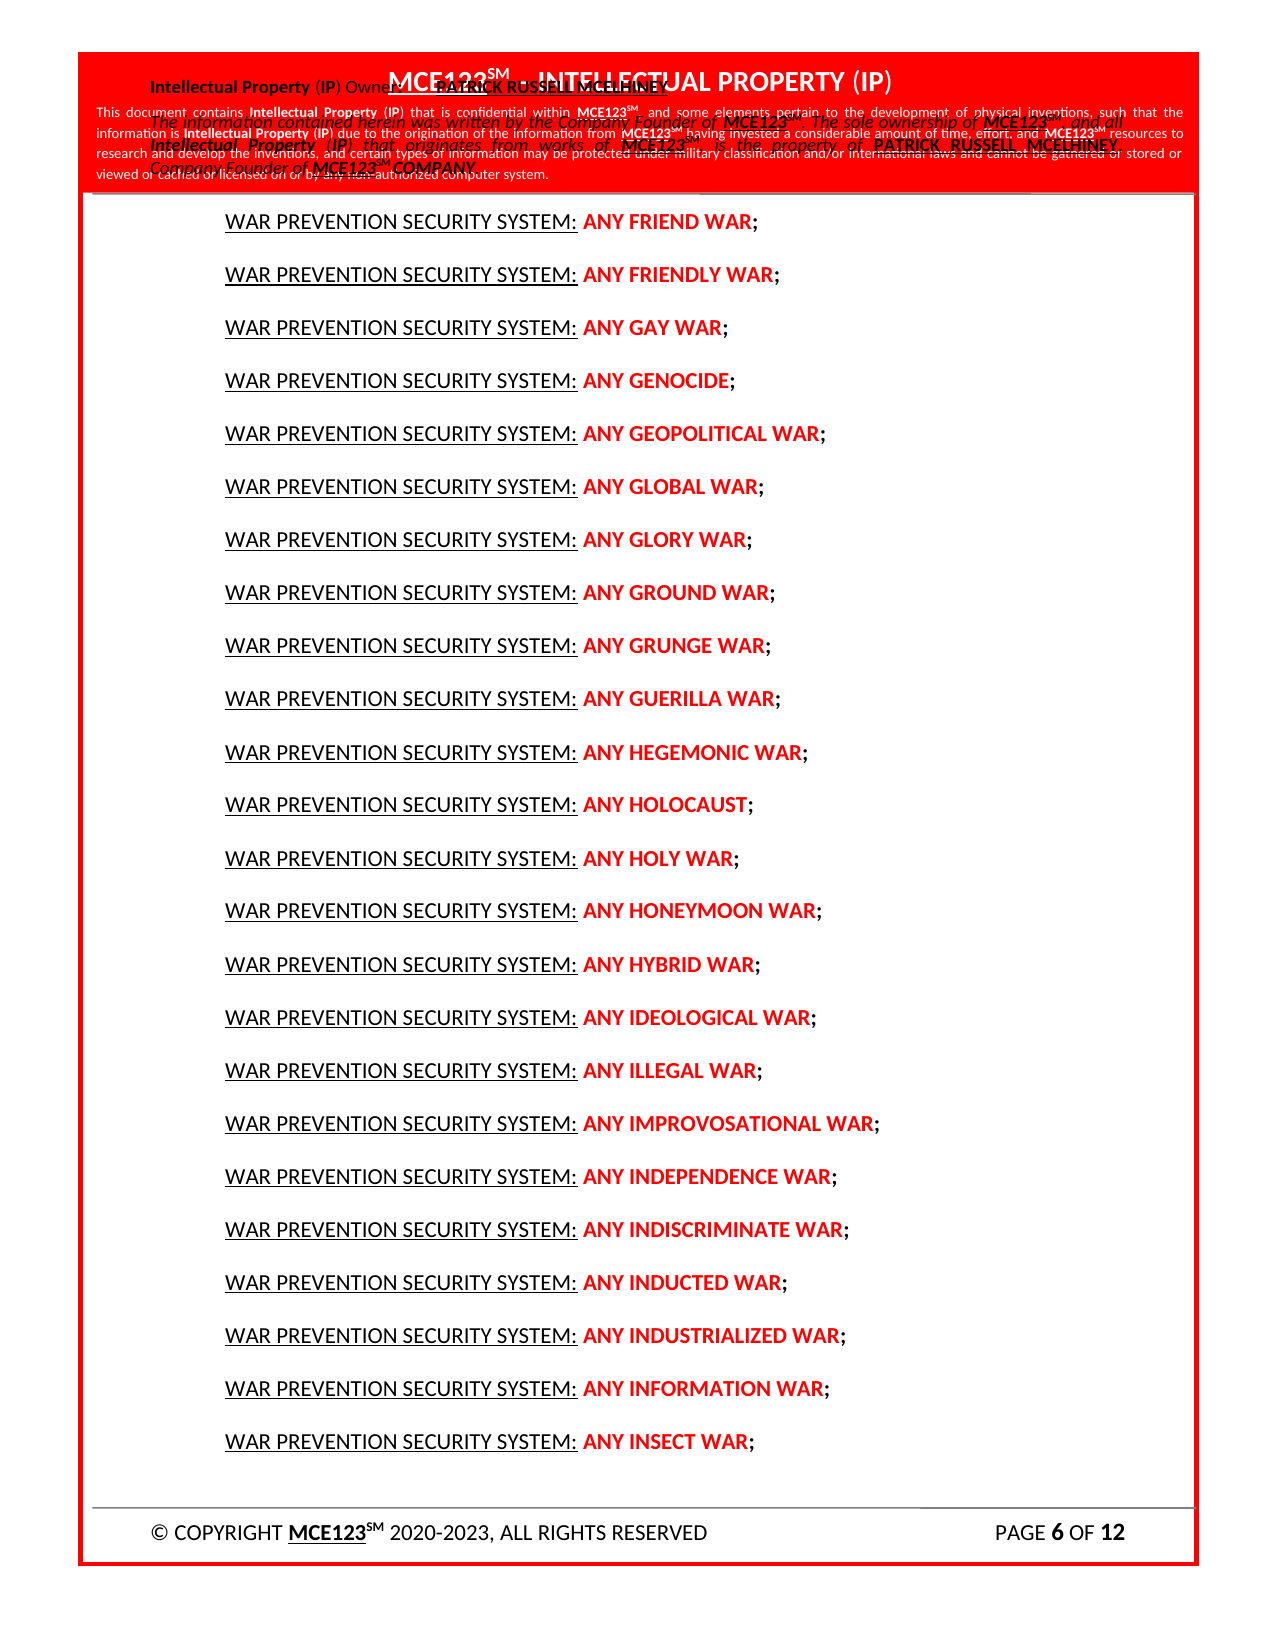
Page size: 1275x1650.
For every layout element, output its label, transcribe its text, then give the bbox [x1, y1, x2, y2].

text WAR PREVENTION SECURITY SYSTEM: ANY GRUNGE WAR; [187, 632, 1125, 659]
text WAR PREVENTION SECURITY SYSTEM: ANY INSECT WAR; [187, 1427, 1125, 1455]
text WAR PREVENTION SECURITY SYSTEM: ANY FRIEND WAR; [187, 207, 1125, 235]
text WAR PREVENTION SECURITY SYSTEM: ANY INFORMATION WAR; [187, 1374, 1125, 1402]
text WAR PREVENTION SECURITY SYSTEM: ANY INDISCRIMINATE WAR; [187, 1215, 1125, 1243]
text WAR PREVENTION SECURITY SYSTEM: ANY GROUND WAR; [187, 578, 1125, 607]
text WAR PREVENTION SECURITY SYSTEM: ANY GUERILLA WAR; [187, 684, 1125, 713]
text WAR PREVENTION SECURITY SYSTEM: ANY GAY WAR; [187, 313, 1125, 341]
text WAR PREVENTION SECURITY SYSTEM: ANY HEGEMONIC WAR; [187, 738, 1125, 766]
text WAR PREVENTION SECURITY SYSTEM: ANY FRIENDLY WAR; [187, 260, 1125, 288]
text WAR PREVENTION SECURITY SYSTEM: ANY GENOCIDE; [187, 366, 1125, 394]
text WAR PREVENTION SECURITY SYSTEM: ANY ILLEGAL WAR; [187, 1056, 1125, 1084]
text WAR PREVENTION SECURITY SYSTEM: ANY HOLY WAR; [187, 844, 1125, 872]
text WAR PREVENTION SECURITY SYSTEM: ANY IMPROVOSATIONAL WAR; [187, 1109, 1125, 1137]
text WAR PREVENTION SECURITY SYSTEM: ANY GEOPOLITICAL WAR; [187, 419, 1125, 447]
text WAR PREVENTION SECURITY SYSTEM: ANY INDUSTRIALIZED WAR; [187, 1321, 1125, 1349]
text WAR PREVENTION SECURITY SYSTEM: ANY INDEPENDENCE WAR; [187, 1162, 1125, 1190]
text WAR PREVENTION SECURITY SYSTEM: ANY HYBRID WAR; [187, 950, 1125, 978]
text WAR PREVENTION SECURITY SYSTEM: ANY HONEYMOON WAR; [187, 897, 1125, 925]
text WAR PREVENTION SECURITY SYSTEM: ANY HOLOCAUST; [187, 791, 1125, 819]
text WAR PREVENTION SECURITY SYSTEM: ANY GLOBAL WAR; [187, 472, 1125, 501]
text WAR PREVENTION SECURITY SYSTEM: ANY INDUCTED WAR; [187, 1268, 1125, 1296]
text WAR PREVENTION SECURITY SYSTEM: ANY GLORY WAR; [187, 526, 1125, 553]
text WAR PREVENTION SECURITY SYSTEM: ANY IDEOLOGICAL WAR; [187, 1003, 1125, 1031]
